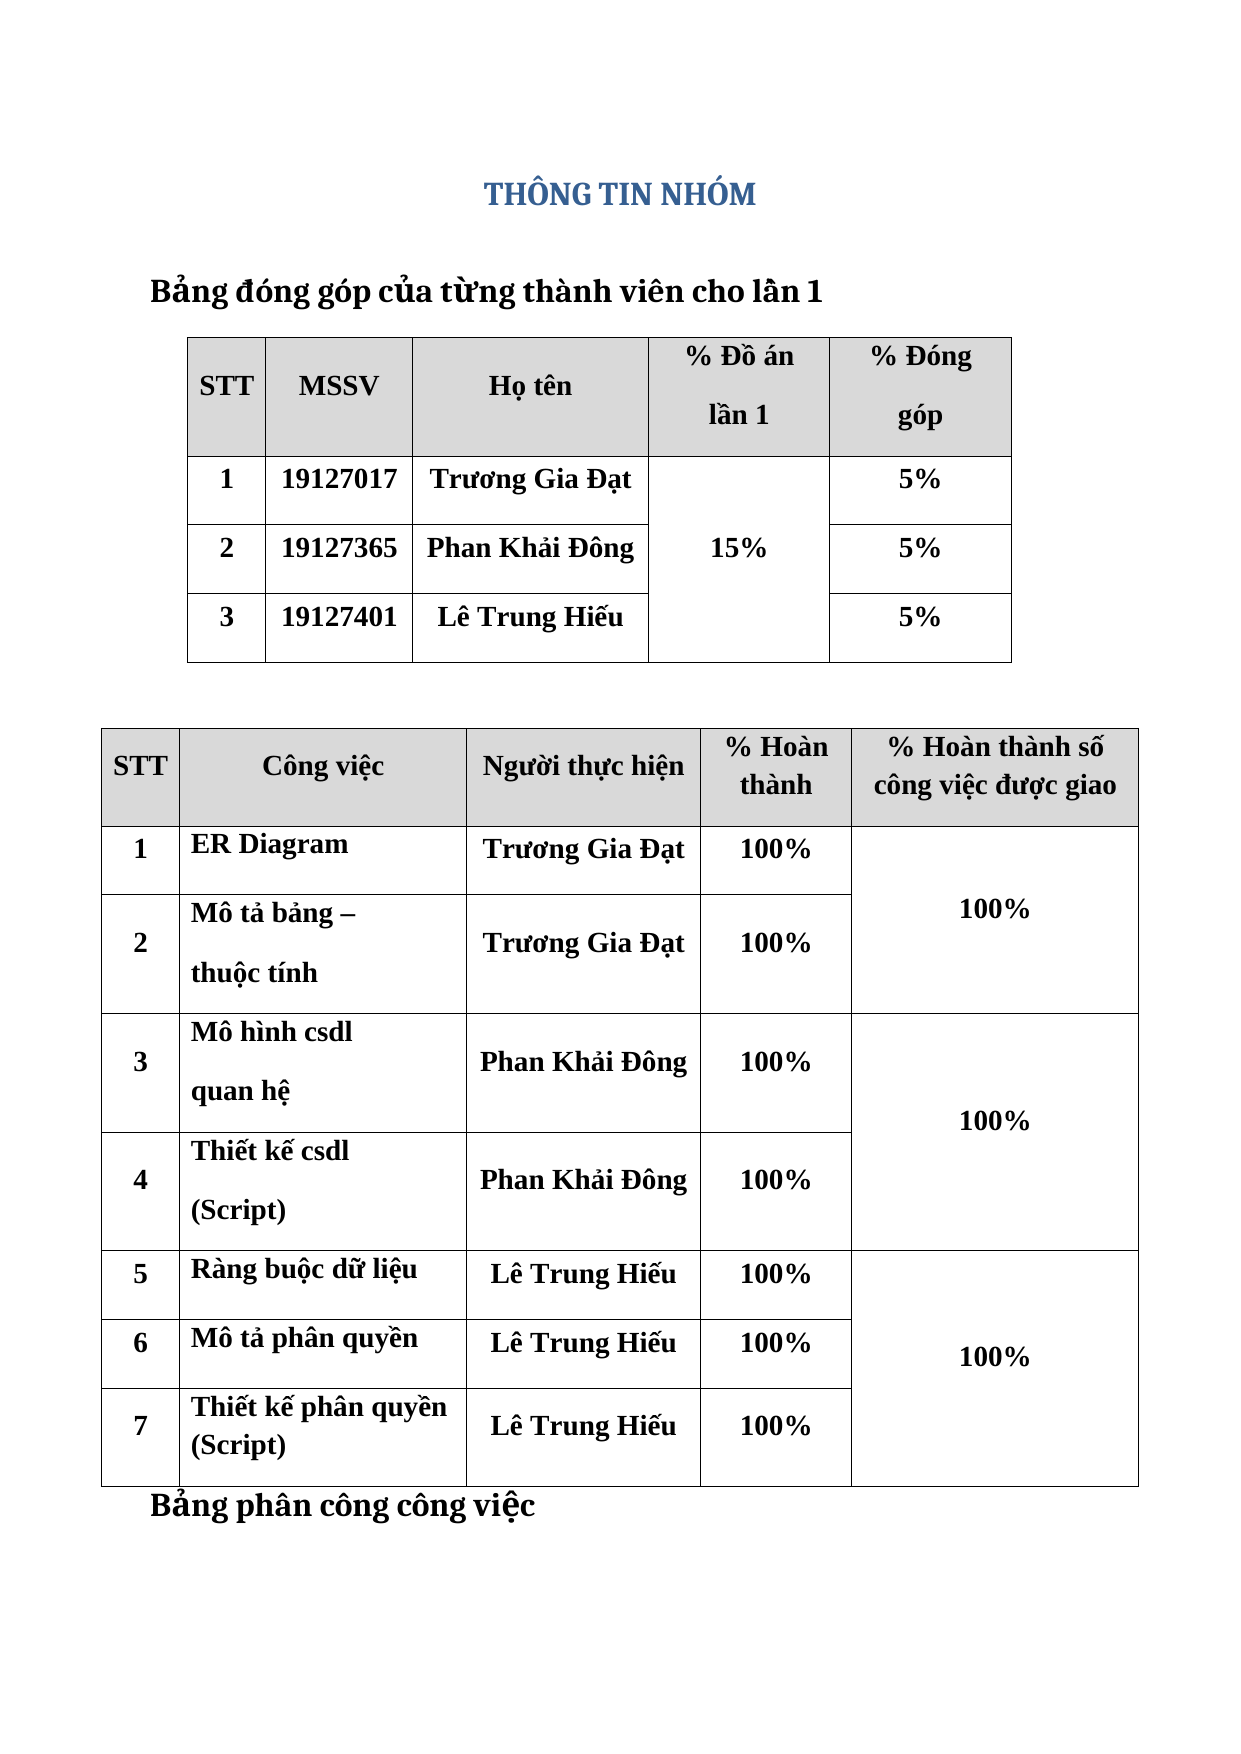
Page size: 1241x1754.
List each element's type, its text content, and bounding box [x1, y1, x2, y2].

table_cell 100% [701, 1251, 851, 1319]
table_header Công việc [180, 729, 466, 826]
table_cell 4 [102, 1133, 179, 1250]
table_cell Lê Trung Hiếu [413, 594, 648, 662]
table_header % Hoàn thành số công việc được giao [852, 729, 1138, 826]
table_cell 6 [102, 1320, 179, 1388]
text Bảng đóng góp của từng thành viên cho lần 1 [150, 272, 1090, 310]
table_cell Thiết kế csdl (Script) [180, 1133, 466, 1250]
table_cell 1 [102, 827, 179, 894]
table_header % Đồ án lần 1 [649, 338, 829, 456]
table_cell 5% [830, 457, 1011, 524]
table_cell 2 [102, 895, 179, 1013]
table_cell 7 [102, 1389, 179, 1486]
table_cell Lê Trung Hiếu [467, 1251, 700, 1319]
table_cell Ràng buộc dữ liệu [180, 1251, 466, 1319]
table_cell 19127365 [266, 525, 412, 593]
table_cell 100% [852, 1251, 1138, 1486]
table_cell 100% [701, 895, 851, 1013]
table_header STT [102, 729, 179, 826]
table_cell 3 [188, 594, 265, 662]
table_cell Trương Gia Đạt [467, 895, 700, 1013]
table_header STT [188, 338, 265, 456]
table_cell Phan Khải Đông [467, 1133, 700, 1250]
table_header MSSV [266, 338, 412, 456]
table_header Người thực hiện [467, 729, 700, 826]
table_cell ER Diagram [180, 827, 466, 894]
table_cell Lê Trung Hiếu [467, 1389, 700, 1486]
table_cell 3 [102, 1014, 179, 1132]
table_cell 100% [701, 1133, 851, 1250]
table_cell Trương Gia Đạt [413, 457, 648, 524]
table_header Họ tên [413, 338, 648, 456]
table_cell 19127401 [266, 594, 412, 662]
table_cell 100% [852, 827, 1138, 1013]
table_cell 100% [701, 1389, 851, 1486]
table_cell Mô tả phân quyền [180, 1320, 466, 1388]
table_cell 5% [830, 525, 1011, 593]
table_cell Mô tả bảng – thuộc tính [180, 895, 466, 1013]
table_cell 100% [701, 1320, 851, 1388]
table_cell 100% [701, 1014, 851, 1132]
subtitle THÔNG TIN NHÓM [150, 175, 1090, 213]
table_cell 15% [649, 457, 829, 662]
table_cell Trương Gia Đạt [467, 827, 700, 894]
table_cell Lê Trung Hiếu [467, 1320, 700, 1388]
text Bảng phân công công việc [150, 1487, 1090, 1525]
table_cell Mô hình csdl quan hệ [180, 1014, 466, 1132]
table_cell Thiết kế phân quyền (Script) [180, 1389, 466, 1486]
table_cell 5% [830, 594, 1011, 662]
table_cell 5 [102, 1251, 179, 1319]
table_cell 19127017 [266, 457, 412, 524]
table_cell Phan Khải Đông [413, 525, 648, 593]
table_cell 1 [188, 457, 265, 524]
table_cell 2 [188, 525, 265, 593]
table_header % Hoàn thành [701, 729, 851, 826]
table_cell 100% [852, 1014, 1138, 1250]
table_cell Phan Khải Đông [467, 1014, 700, 1132]
table_header % Đóng góp [830, 338, 1011, 456]
table_cell 100% [701, 827, 851, 894]
